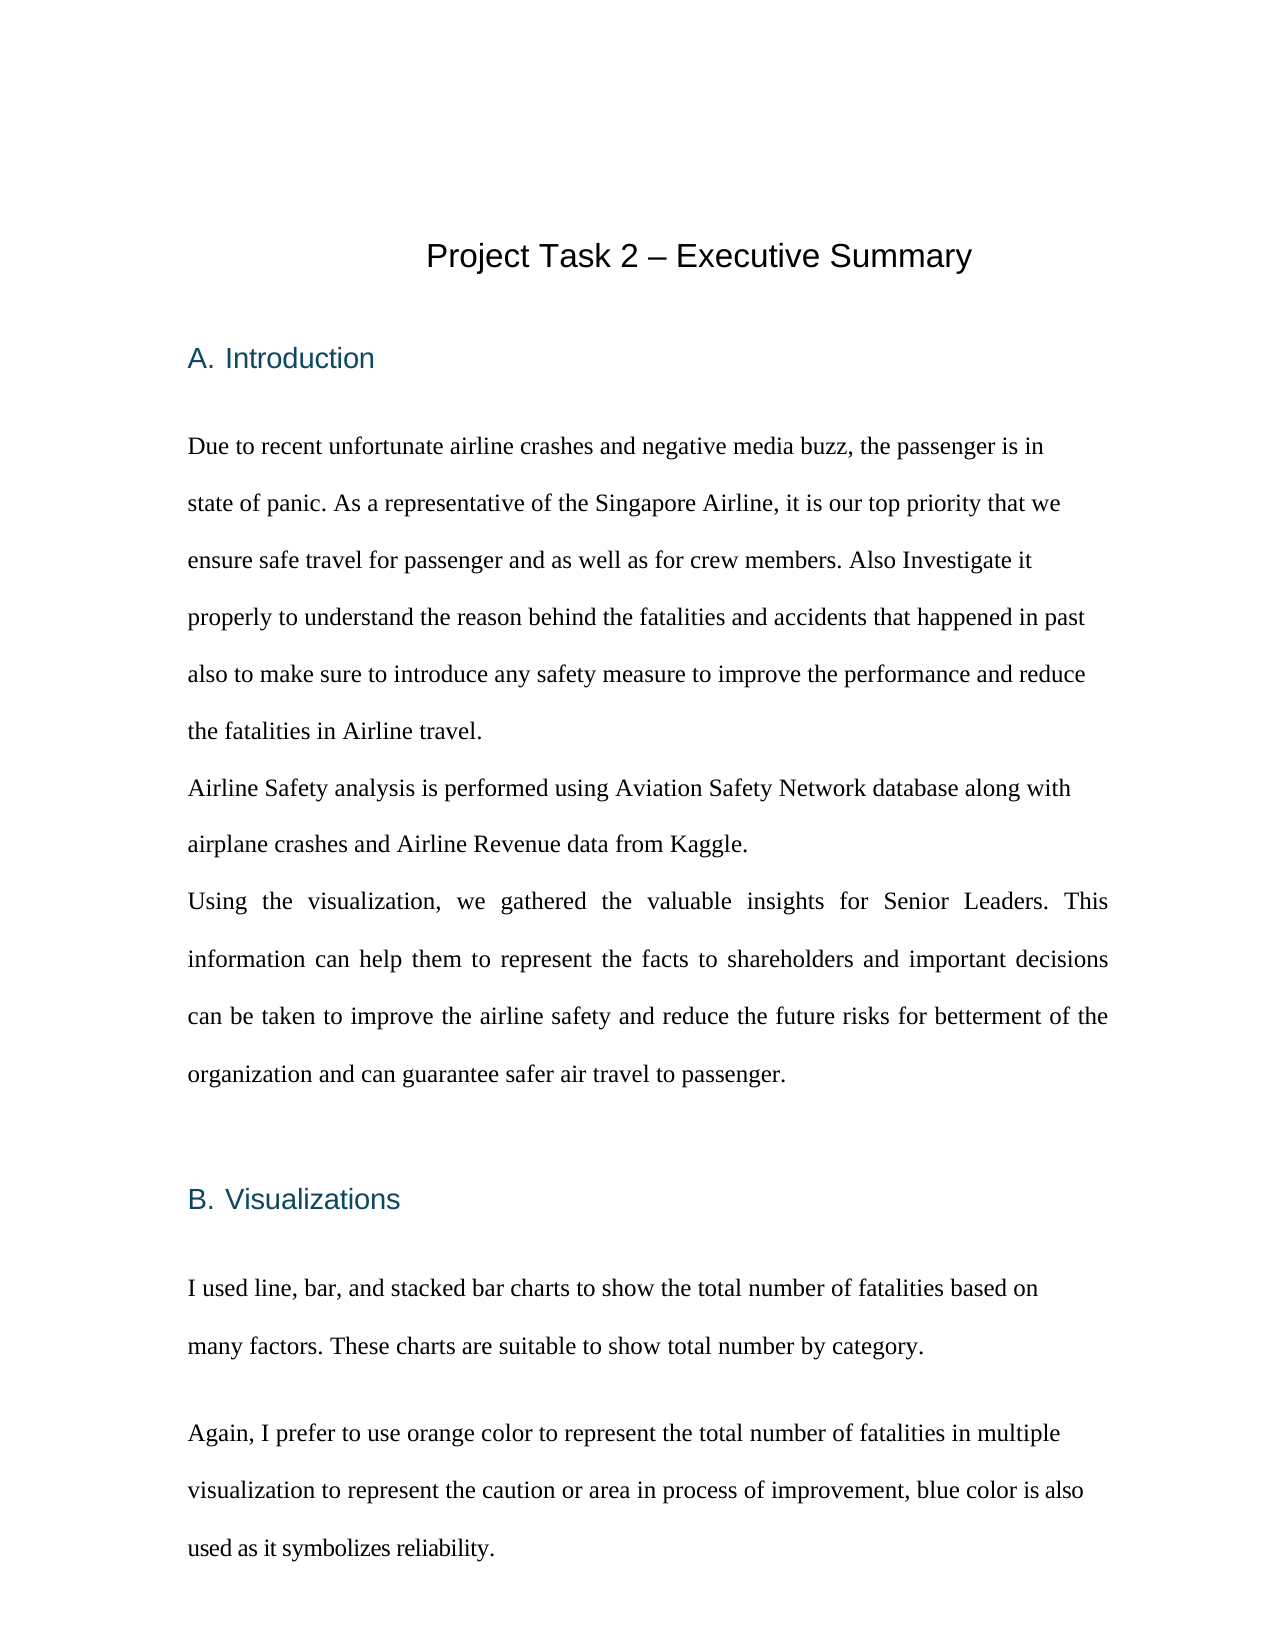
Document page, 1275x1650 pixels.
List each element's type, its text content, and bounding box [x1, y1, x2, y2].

text Using the visualization, we gathered the valuable insights for Senior Leaders. This information can help them to represent the facts to shareholders and important decisions can be taken to improve the airline safety and reduce the future risks for betterment of the organization and can guarantee safer air travel to passenger. [187, 886, 1109, 1088]
subtitle Visualizations [187, 1182, 1210, 1216]
text I used line, bar, and stacked bar charts to show the total number of fatalities based on many factors. These charts are suitable to show total number by category. [187, 1273, 1087, 1360]
subtitle Project Task 2 – Executive Summary [187, 237, 1210, 275]
subtitle Introduction [187, 341, 1210, 374]
text Again, I prefer to use orange color to represent the total number of fatalities in multiple visualization to represent the caution or area in process of improvement, blue color is also used as it symbolizes reliability. [187, 1418, 1119, 1561]
text Due to recent unfortunate airline crashes and negative media buzz, the passenger is in state of panic. As a representative of the Singapore Airline, it is our top priority that we ensure safe travel for passenger and as well as for crew members. Also Investigate it properly to understand the reason behind the fatalities and accidents that happened in past also to make sure to introduce any safety measure to improve the performance and reduce the fatalities in Airline travel. [187, 431, 1087, 744]
text Airline Safety analysis is performed using Aviation Safety Network database along with airplane crashes and Airline Revenue data from Kaggle. [187, 773, 1087, 858]
